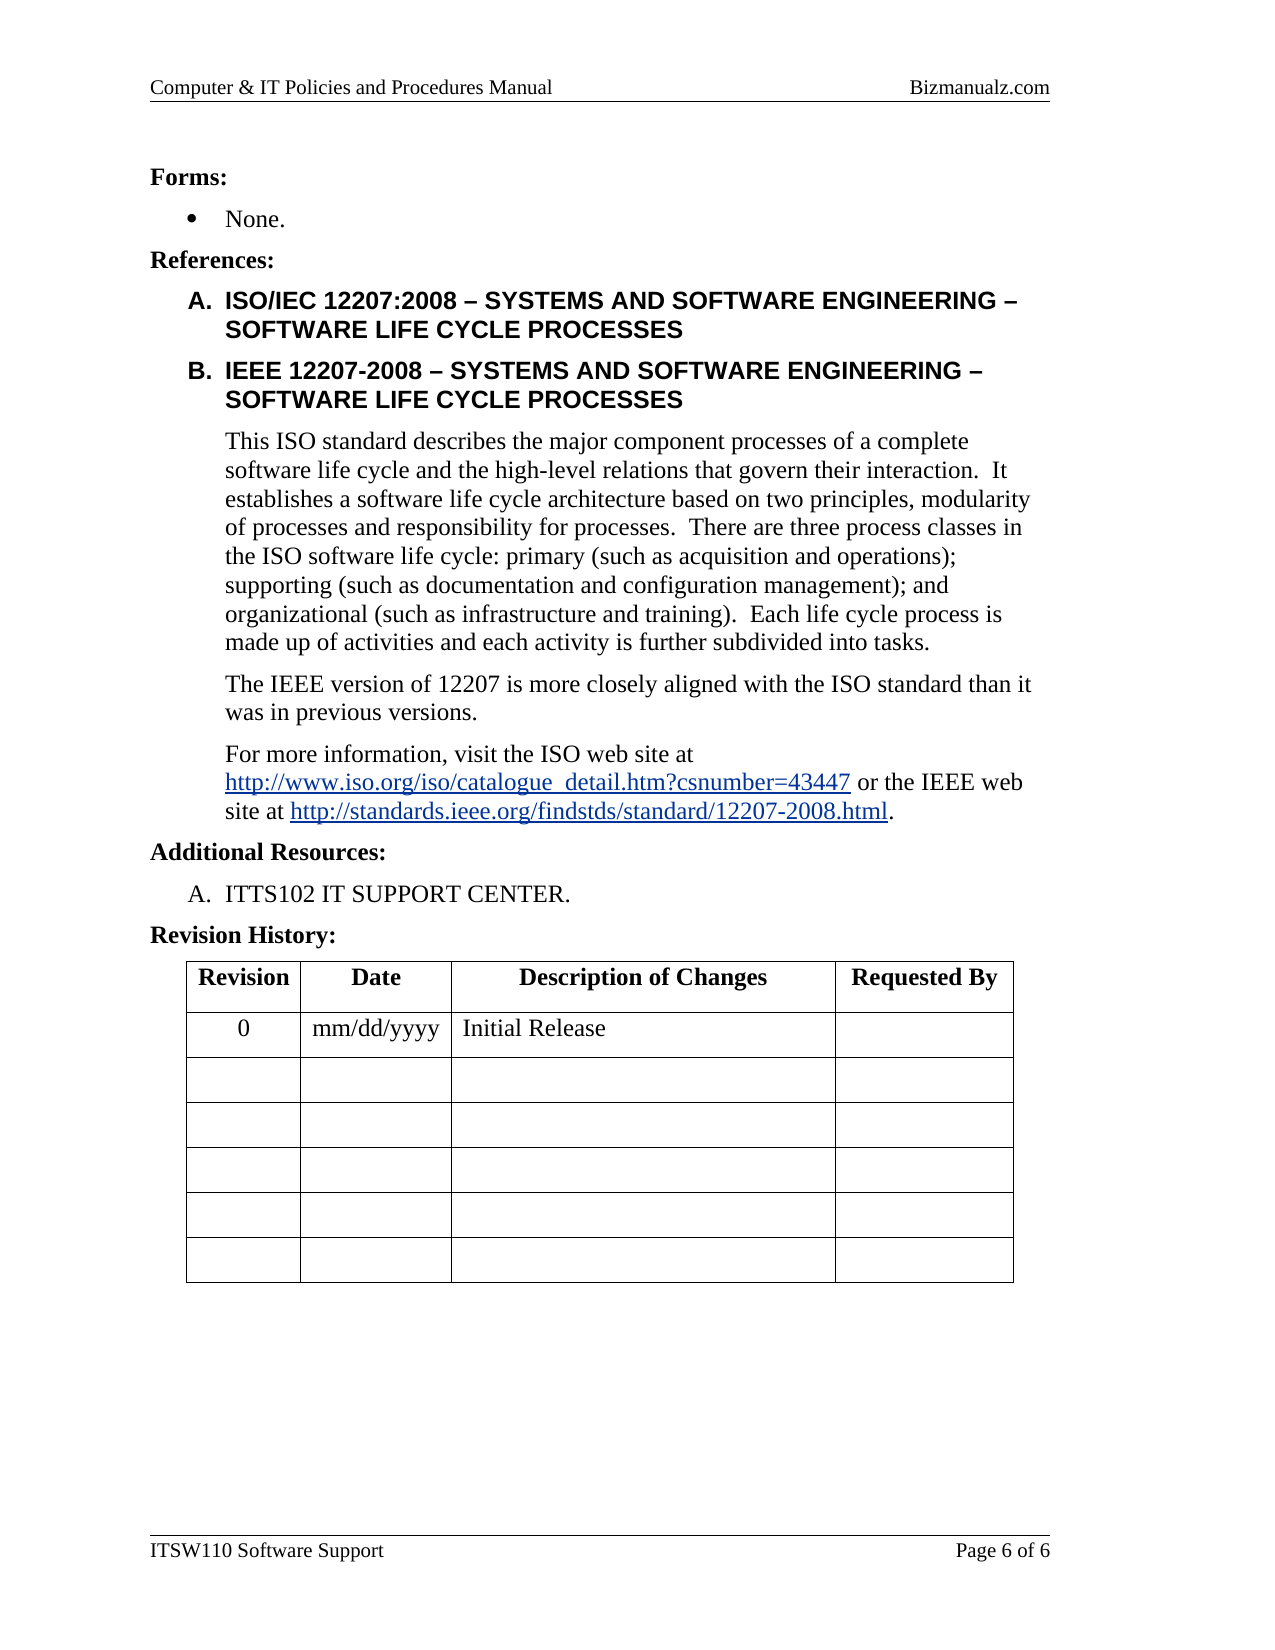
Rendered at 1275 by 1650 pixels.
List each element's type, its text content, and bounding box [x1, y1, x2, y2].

table_cell [187, 1193, 300, 1237]
list None. [187, 204, 1050, 232]
table_cell [452, 1103, 835, 1147]
text Additional Resources: [150, 837, 1050, 866]
table_cell 0 [187, 1013, 300, 1057]
text This ISO standard describes the major component processes of a complete software life cycle and the high-level relations that govern their interaction. It establishes a software life cycle architecture based on two principles, modularity of processes and responsibility for processes. There are three process classes in the ISO software life cycle: primary (such as acquisition and operations); supporting (such as documentation and configuration management); and organizational (such as infrastructure and training). Each life cycle process is made up of activities and each activity is further subdivided into tasks. [225, 426, 1050, 656]
table_cell [301, 1193, 451, 1237]
text For more information, visit the ISO web site at http://www.iso.org/iso/catalogue_detail.htm?csnumber=43447 or the IEEE web site at http://standards.ieee.org/findstds/standard/12207-2008.html. [225, 739, 1050, 825]
list IEEE 12207-2008 – SYSTEMS AND SOFTWARE ENGINEERING – SOFTWARE LIFE CYCLE PROCESSES [187, 356, 1050, 414]
text A. ITTS102 IT . [187, 879, 1050, 907]
table_cell [836, 1193, 1013, 1237]
text Revision History: [150, 920, 1050, 949]
table_cell [187, 1103, 300, 1147]
table_cell [836, 1238, 1013, 1282]
text Forms: [150, 162, 1050, 191]
table_cell [301, 1103, 451, 1147]
table_header Requested By [836, 962, 1013, 1012]
table_cell [452, 1193, 835, 1237]
table_cell [836, 1058, 1013, 1102]
table_header Description of Changes [452, 962, 835, 1012]
table_cell [301, 1238, 451, 1282]
table_header Revision [187, 962, 300, 1012]
text References: [150, 245, 1050, 274]
table_cell [836, 1148, 1013, 1192]
table_cell [836, 1103, 1013, 1147]
table_header Date [301, 962, 451, 1012]
table_cell [452, 1238, 835, 1282]
table_cell mm/dd/yyyy [301, 1013, 451, 1057]
table_cell [452, 1058, 835, 1102]
list ISO/IEC 12207:2008 – SYSTEMS AND SOFTWARE ENGINEERING – SOFTWARE LIFE CYCLE PROCESSES [187, 286, 1050, 344]
table_cell [187, 1058, 300, 1102]
text The IEEE version of 12207 is more closely aligned with the ISO standard than it was in previous versions. [225, 669, 1050, 726]
table_cell [452, 1148, 835, 1192]
table_cell [301, 1058, 451, 1102]
table_cell [187, 1148, 300, 1192]
table_cell [187, 1238, 300, 1282]
table_cell [836, 1013, 1013, 1057]
table_cell Initial Release [452, 1013, 835, 1057]
table_cell [301, 1148, 451, 1192]
